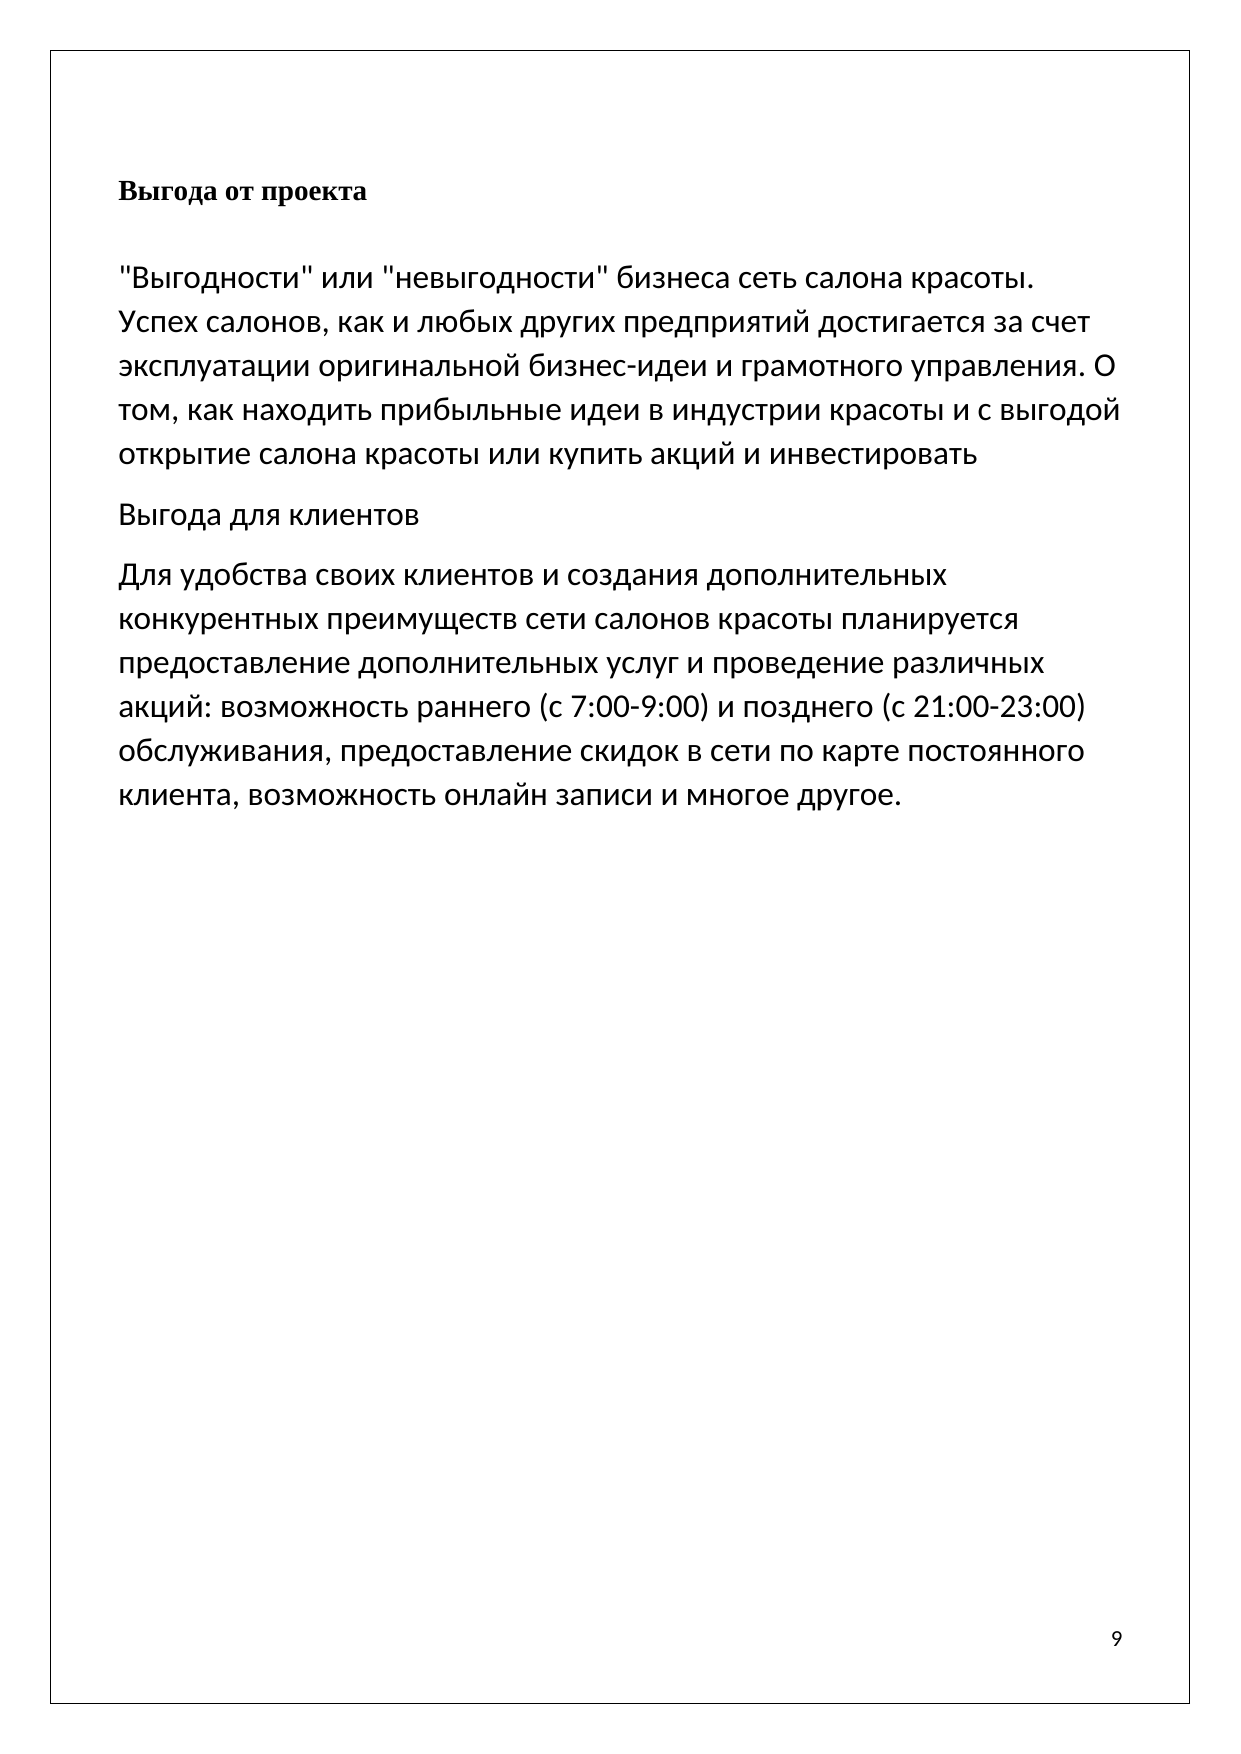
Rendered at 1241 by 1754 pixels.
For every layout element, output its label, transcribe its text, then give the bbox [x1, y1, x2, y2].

text Выгода для клиентов [118, 493, 1122, 533]
text "Выгодности" или "невыгодности" бизнеса сеть салона красоты. Успех салонов, как и любых других предприятий достигается за счет эксплуатации оригинальной бизнес-идеи и грамотного управления. О том, как находить прибыльные идеи в индустрии красоты и с выгодой открытие салона красоты или купить акций и инвестировать [118, 256, 1122, 473]
subtitle Выгода от проекта [118, 173, 1122, 207]
text Для удобства своих клиентов и создания дополнительных конкурентных преимуществ сети салонов красоты планируется предоставление дополнительных услуг и проведение различных акций: возможность раннего (с 7:00-9:00) и позднего (с 21:00-23:00) обслуживания, предоставление скидок в сети по карте постоянного клиента, возможность онлайн записи и многое другое. [118, 553, 1122, 814]
